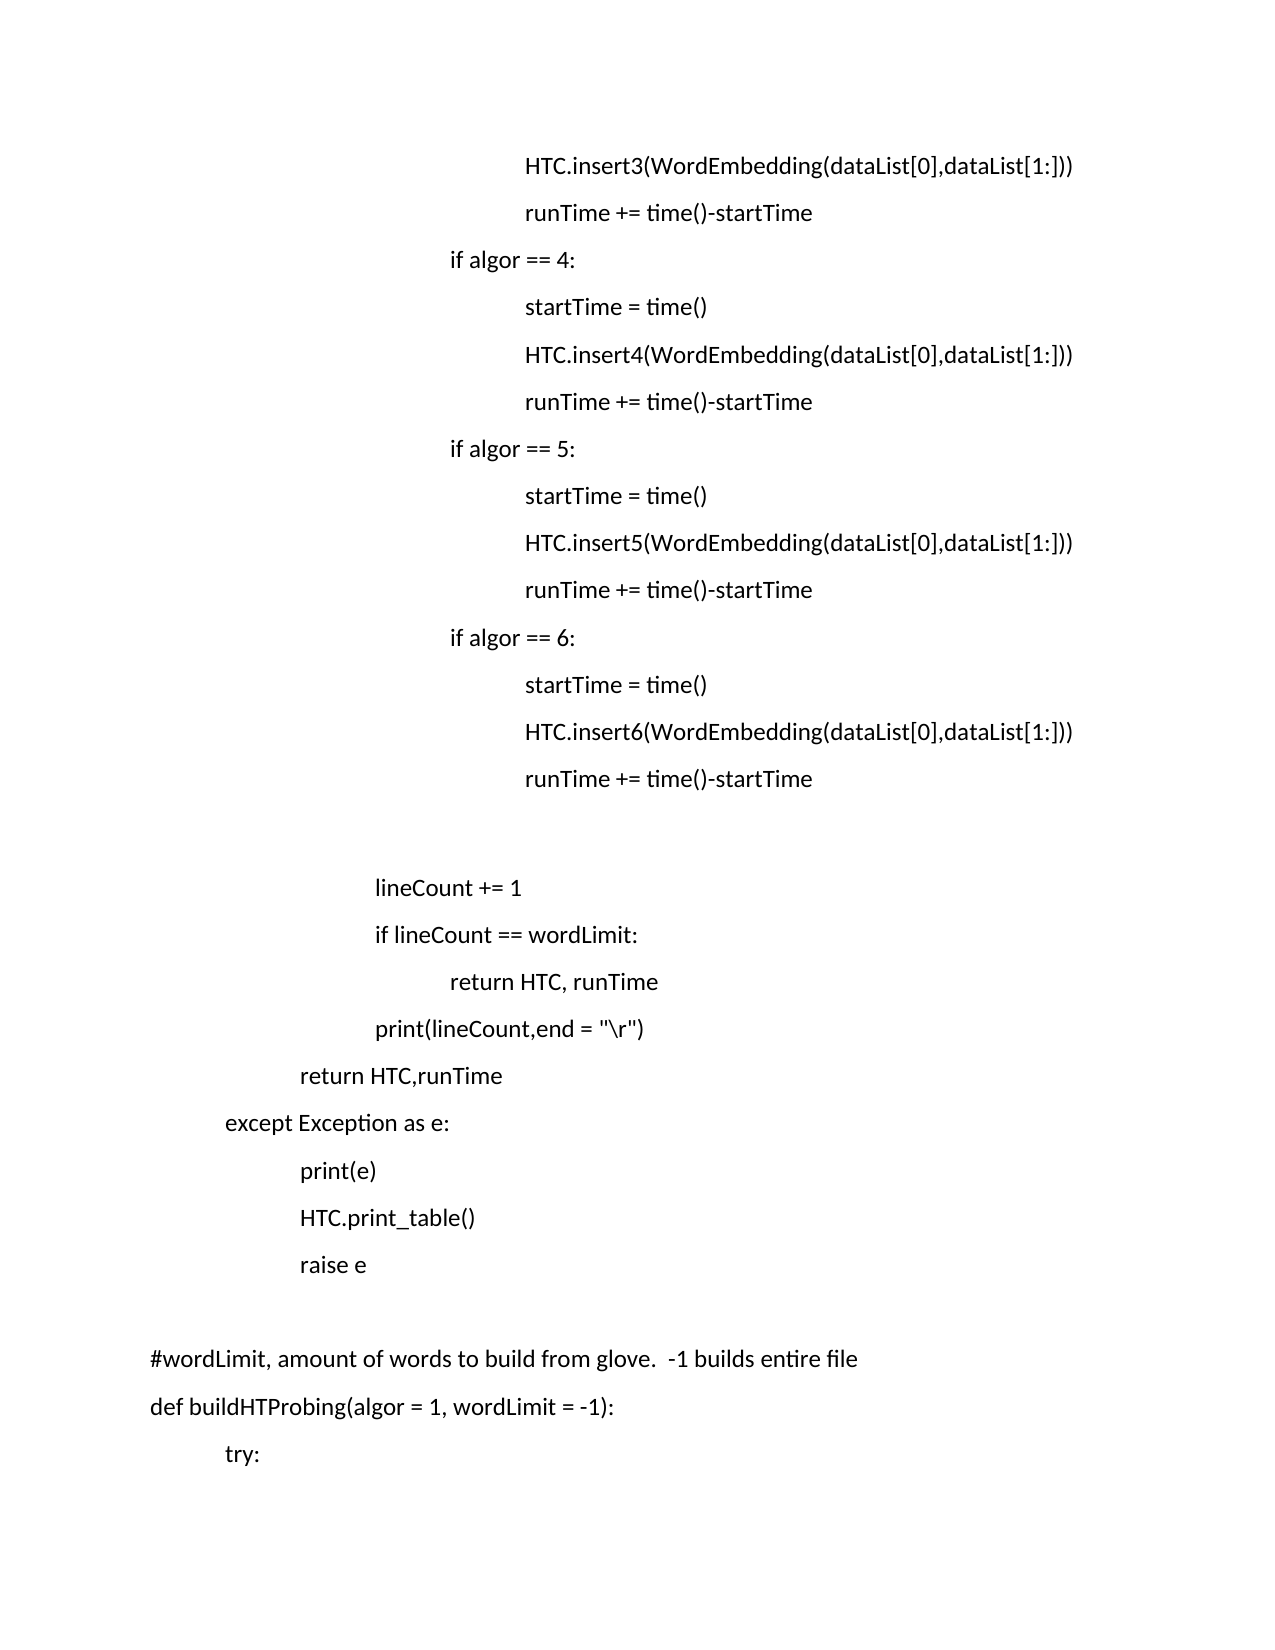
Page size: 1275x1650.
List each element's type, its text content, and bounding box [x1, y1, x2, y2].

text HTC.insert6(WordEmbedding(dataList[0],dataList[1:])) [150, 716, 1125, 747]
text startTime = time() [150, 480, 1125, 511]
text def buildHTProbing(algor = 1, wordLimit = -1): [150, 1391, 1125, 1421]
text print(lineCount,end = "\r") [150, 1013, 1125, 1044]
text print(e) [150, 1155, 1125, 1185]
text startTime = time() [150, 292, 1125, 322]
text runTime += time()-startTime [150, 575, 1125, 605]
text if algor == 4: [150, 244, 1125, 275]
text return HTC,runTime [150, 1060, 1125, 1091]
text return HTC, runTime [150, 966, 1125, 997]
text HTC.insert5(WordEmbedding(dataList[0],dataList[1:])) [150, 527, 1125, 558]
text runTime += time()-startTime [150, 386, 1125, 416]
text runTime += time()-startTime [150, 197, 1125, 228]
text if lineCount == wordLimit: [150, 919, 1125, 949]
text try: [150, 1438, 1125, 1468]
text startTime = time() [150, 669, 1125, 699]
text runTime += time()-startTime [150, 763, 1125, 855]
text except Exception as e: [150, 1108, 1125, 1138]
text raise e [150, 1249, 1125, 1280]
text HTC.insert3(WordEmbedding(dataList[0],dataList[1:])) [150, 150, 1125, 181]
text lineCount += 1 [150, 872, 1125, 902]
text if algor == 6: [150, 622, 1125, 652]
text HTC.insert4(WordEmbedding(dataList[0],dataList[1:])) [150, 339, 1125, 369]
text #wordLimit, amount of words to build from glove. -1 builds entire file [150, 1343, 1125, 1374]
text HTC.print_table() [150, 1202, 1125, 1232]
text if algor == 5: [150, 433, 1125, 464]
